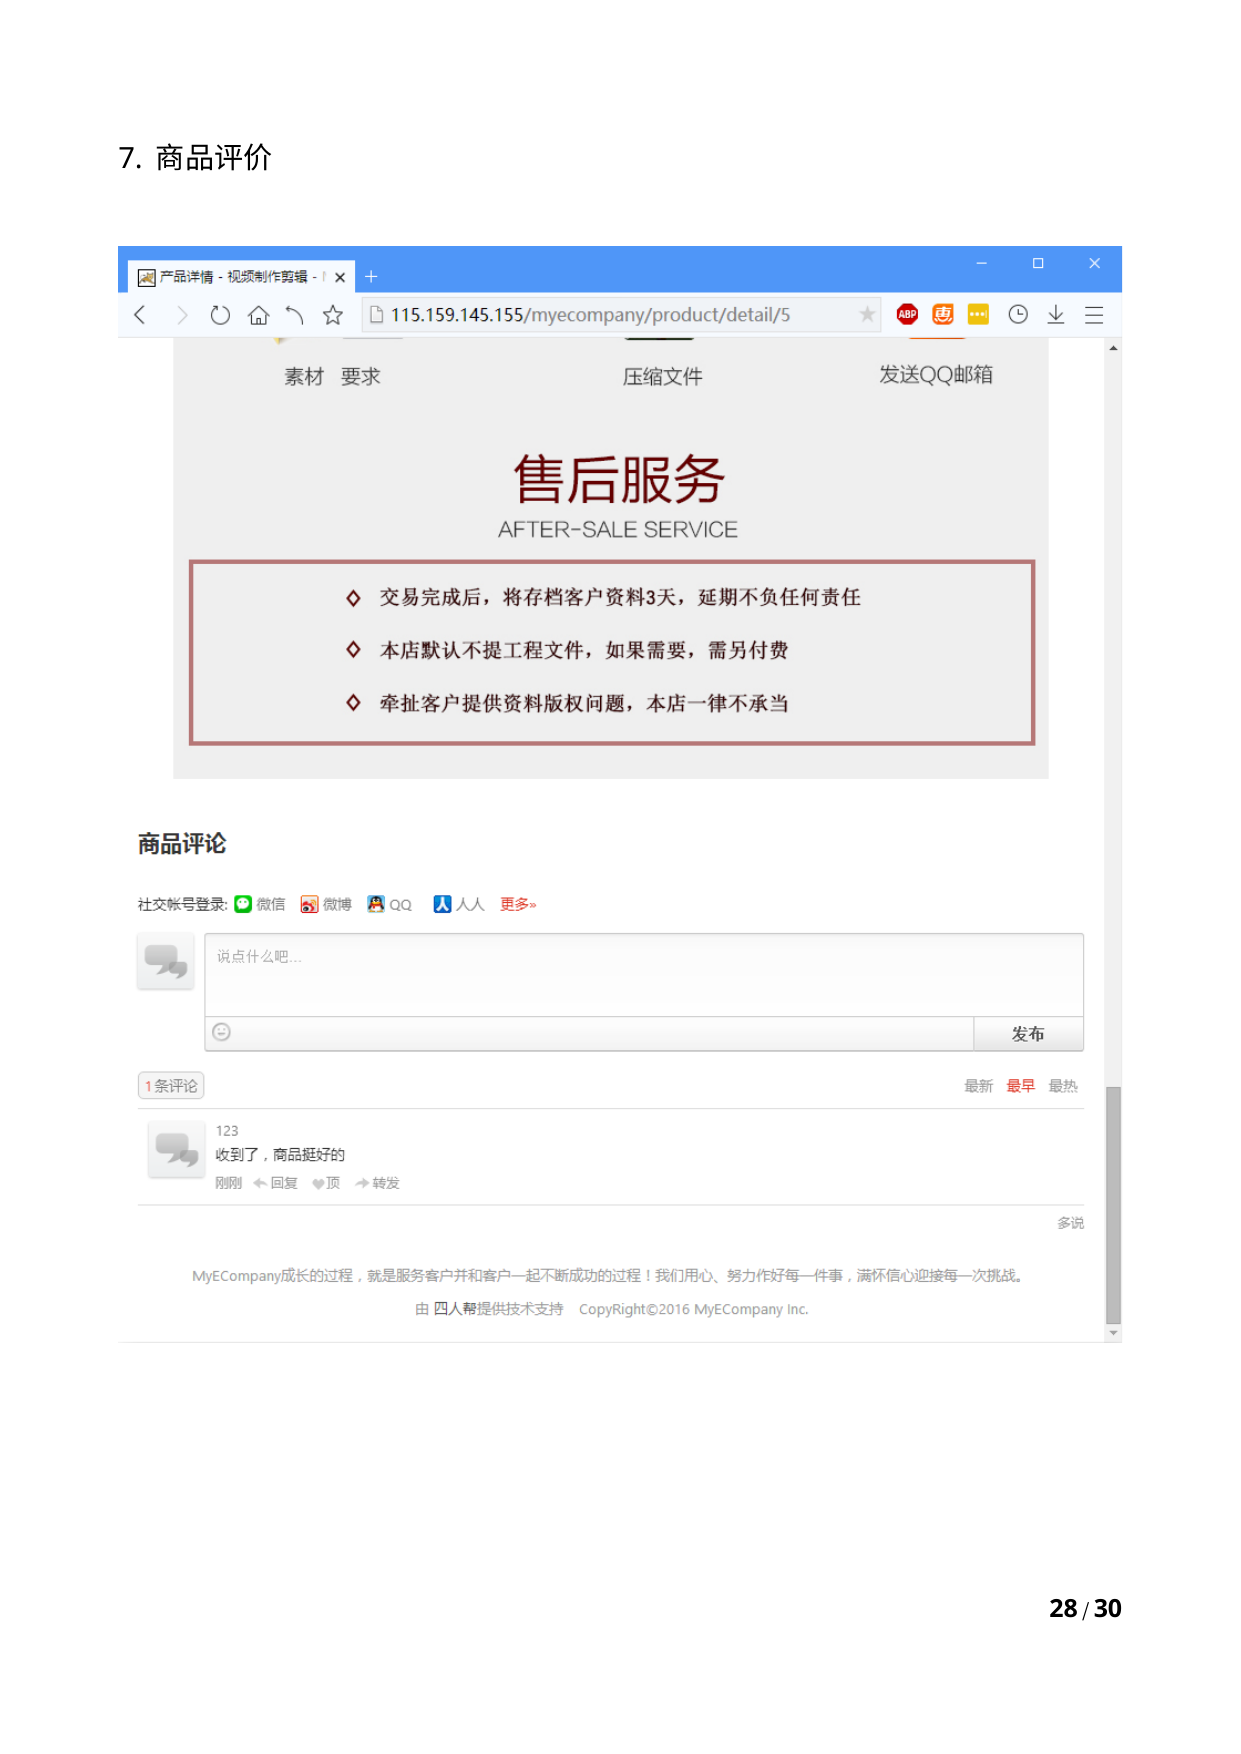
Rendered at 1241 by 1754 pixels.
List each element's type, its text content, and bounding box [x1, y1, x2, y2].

subtitle 商品评价 [118, 123, 1122, 188]
picture [118, 246, 1123, 1343]
